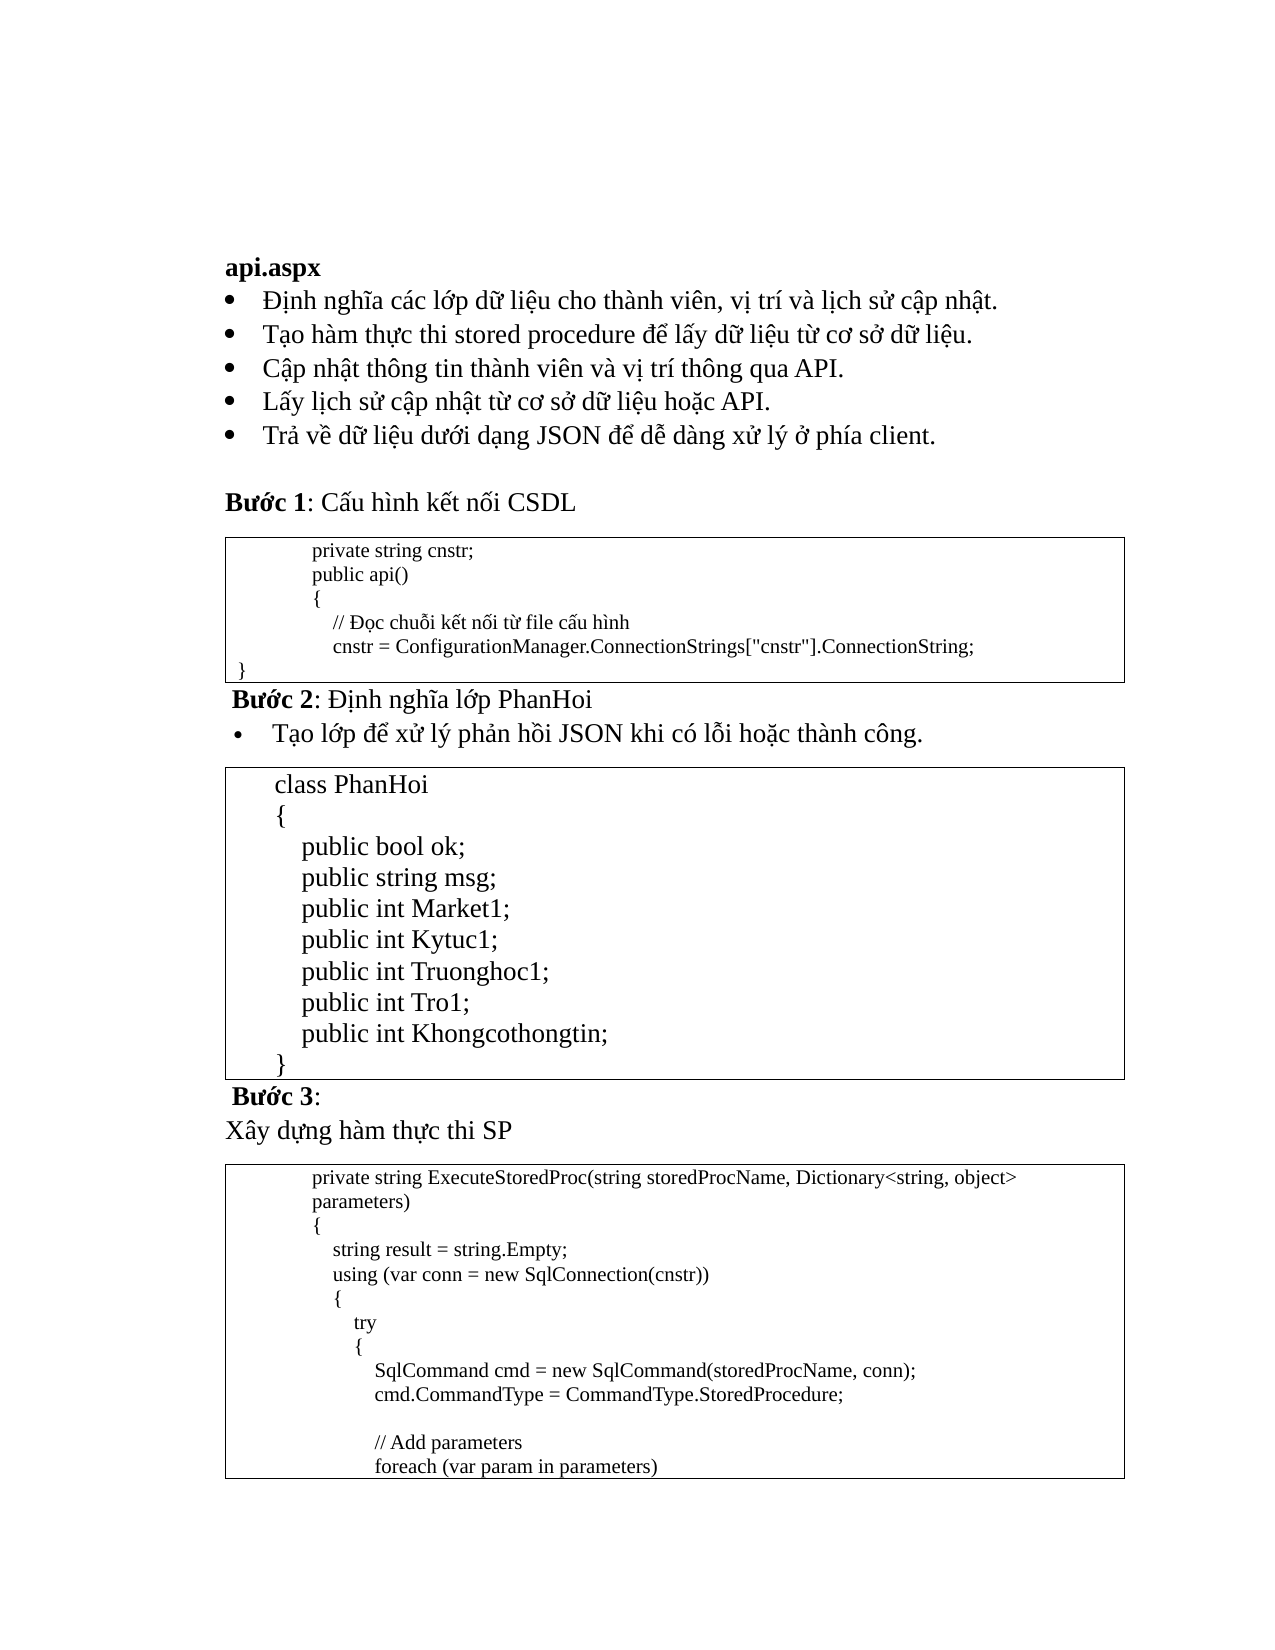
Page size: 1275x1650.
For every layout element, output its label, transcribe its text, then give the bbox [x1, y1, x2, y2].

table_header class PhanHoi { public bool ok; public string msg; public int Market1; public int Kytuc1; public int Truonghoc1; public int Tro1; public int Khongcothongtin; } [226, 768, 1124, 1079]
list api.aspx [225, 251, 1125, 282]
list Định nghĩa các lớp dữ liệu cho thành viên, vị trí và lịch sử cập nhật. [225, 284, 1125, 315]
list Bước 2: Định nghĩa lớp PhanHoi [225, 683, 1125, 714]
table_header private string cnstr; public api() { // Đọc chuỗi kết nối từ file cấu hình cnstr = ConfigurationManager.ConnectionStrings["cnstr"].ConnectionString; } [226, 538, 1124, 682]
list Tạo lớp để xử lý phản hồi JSON khi có lỗi hoặc thành công. [234, 717, 1125, 748]
list Xây dựng hàm thực thi SP [225, 1114, 1125, 1145]
list Cập nhật thông tin thành viên và vị trí thông qua API. [225, 352, 1125, 383]
list Tạo hàm thực thi stored procedure để lấy dữ liệu từ cơ sở dữ liệu. [225, 318, 1125, 349]
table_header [226, 1165, 1124, 1478]
list Trả về dữ liệu dưới dạng JSON để dễ dàng xử lý ở phía client. [225, 419, 1125, 450]
list Lấy lịch sử cập nhật từ cơ sở dữ liệu hoặc API. [225, 385, 1125, 417]
list Bước 1: Cấu hình kết nối CSDL [225, 486, 1125, 518]
list Bước 3: [225, 1080, 1125, 1112]
